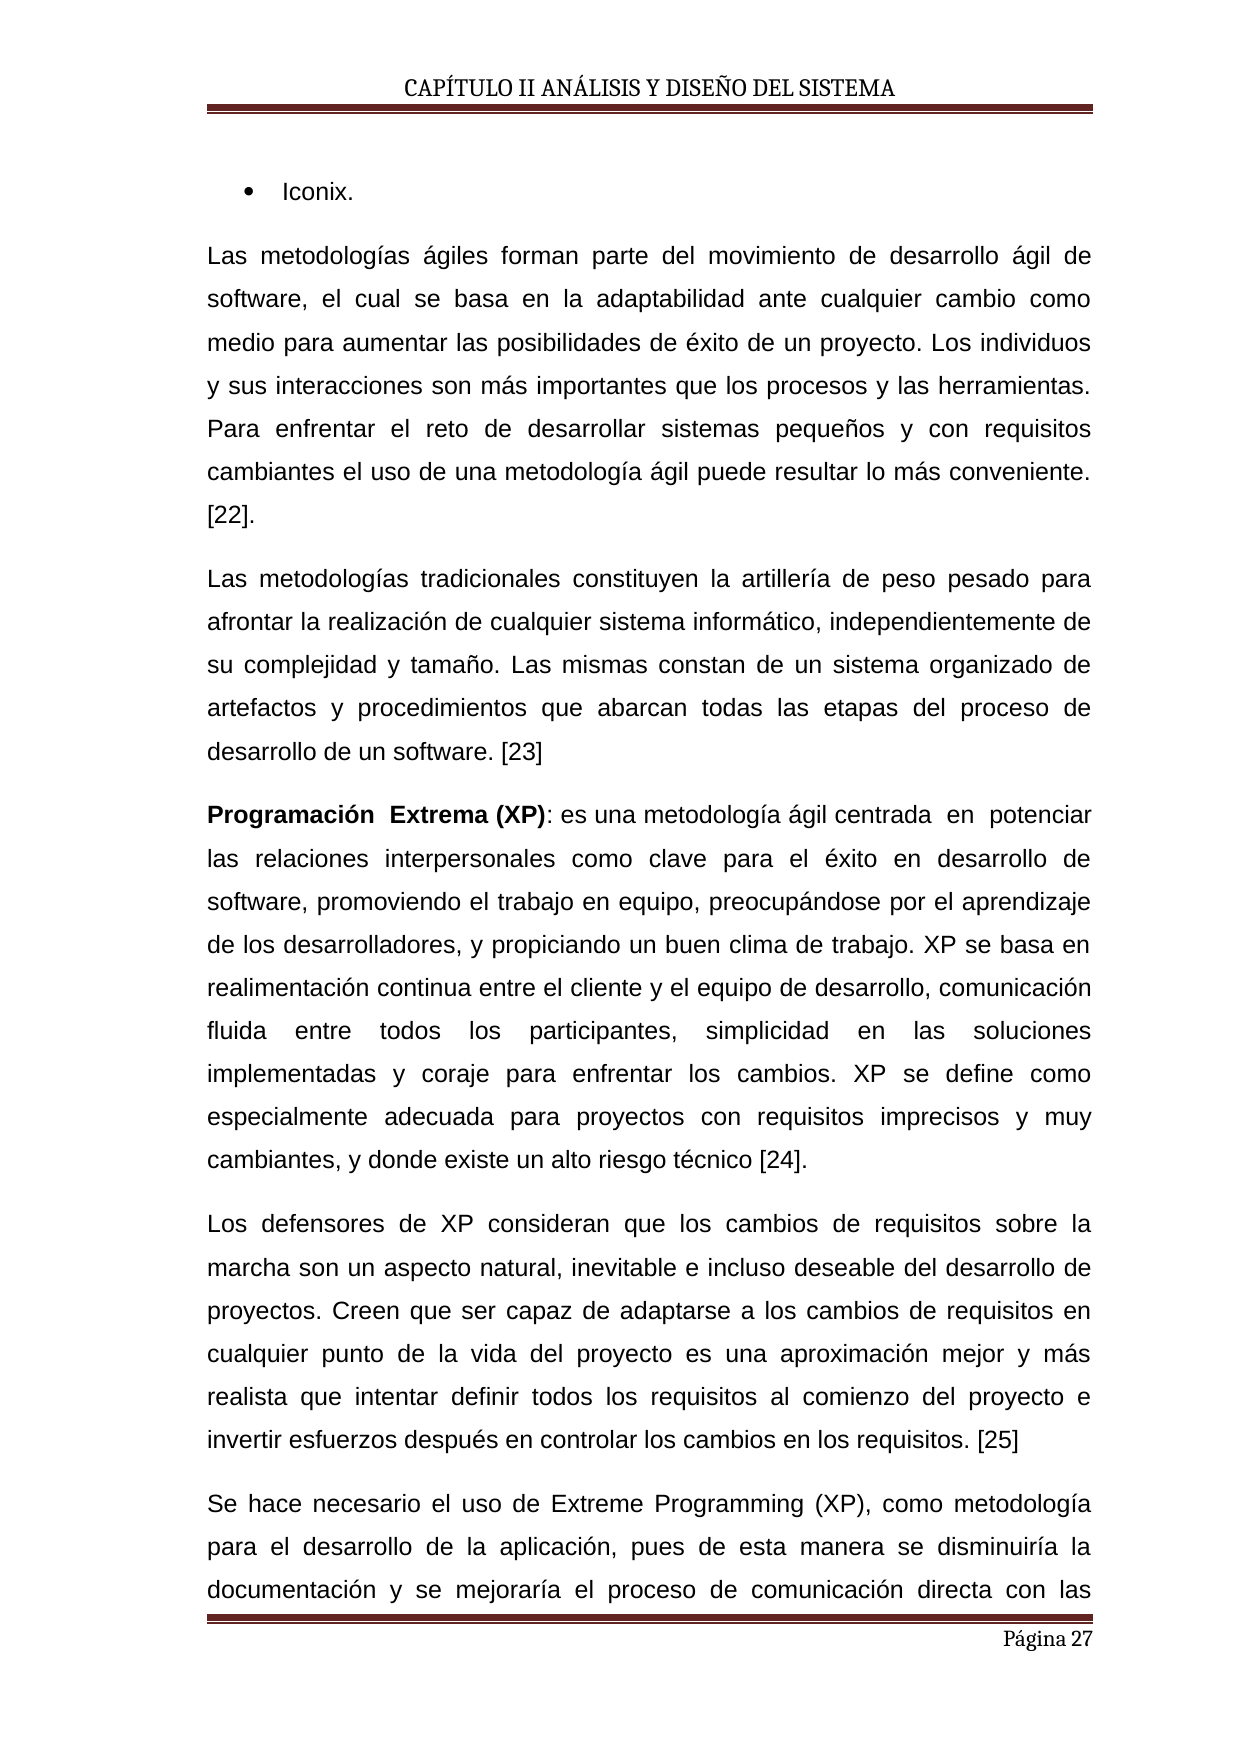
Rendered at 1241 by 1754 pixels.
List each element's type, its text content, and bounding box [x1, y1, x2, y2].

list Las metodologías ágiles forman parte del movimiento de desarrollo ágil de software, el cual se basa en la adaptabilidad ante cualquier cambio como medio para aumentar las posibilidades de éxito de un proyecto. Los individuos y sus interacciones son más importantes que los procesos y las herramientas. Para enfrentar el reto de desarrollar sistemas pequeños y con requisitos cambiantes el uso de una metodología ágil puede resultar lo más conveniente. [22]. [207, 241, 1093, 529]
list Los defensores de XP consideran que los cambios de requisitos sobre la marcha son un aspecto natural, inevitable e incluso deseable del desarrollo de proyectos. Creen que ser capaz de adaptarse a los cambios de requisitos en cualquier punto de la vida del proyecto es una aproximación mejor y más realista que intentar definir todos los requisitos al comienzo del proyecto e invertir esfuerzos después en controlar los cambios en los requisitos. [25] [207, 1209, 1093, 1454]
list Las metodologías tradicionales constituyen la artillería de peso pesado para afrontar la realización de cualquier sistema informático, independientemente de su complejidad y tamaño. Las mismas constan de un sistema organizado de artefactos y procedimientos que abarcan todas las etapas del proceso de desarrollo de un software. [23] [207, 564, 1093, 765]
list Programación Extrema (XP): es una metodología ágil centrada en potenciar las relaciones interpersonales como clave para el éxito en desarrollo de software, promoviendo el trabajo en equipo, preocupándose por el aprendizaje de los desarrolladores, y propiciando un buen clima de trabajo. XP se basa en realimentación continua entre el cliente y el equipo de desarrollo, comunicación fluida entre todos los participantes, simplicidad en las soluciones implementadas y coraje para enfrentar los cambios. XP se define como especialmente adecuada para proyectos con requisitos imprecisos y muy cambiantes, y donde existe un alto riesgo técnico [24]. [207, 801, 1093, 1174]
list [207, 1489, 1093, 1604]
list Iconix. [244, 177, 1093, 206]
